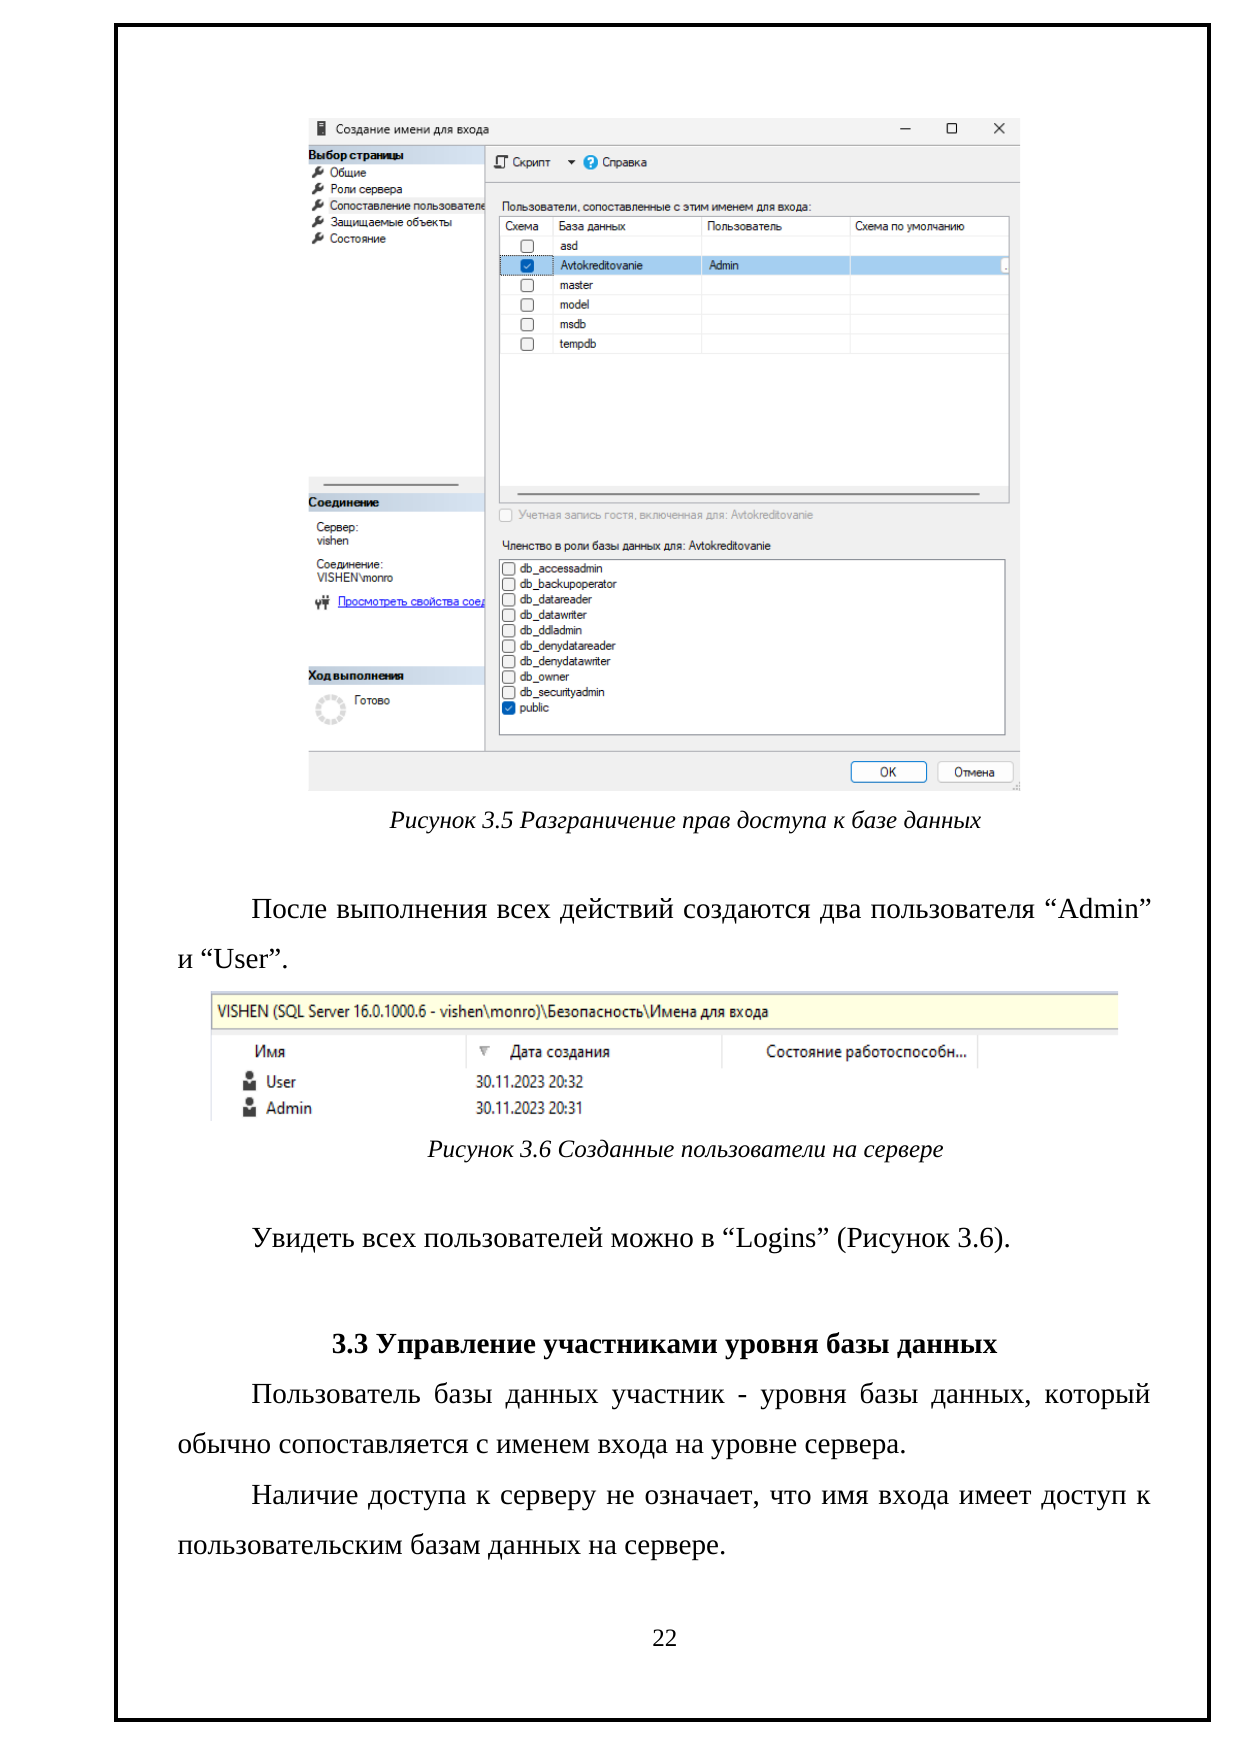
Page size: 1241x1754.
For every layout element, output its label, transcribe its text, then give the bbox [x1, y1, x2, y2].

picture [210, 991, 1119, 1121]
picture [308, 118, 1021, 791]
subtitle 3.3 Управление участниками уровня базы данных [177, 1326, 1152, 1359]
text Рисунок 3.5 Разграничение прав доступа к базе данных [177, 805, 1152, 833]
text Рисунок 3.6 Созданные пользователи на сервере [177, 1134, 1152, 1163]
text После выполнения всех действий создаются два пользователя “Admin” и “User”. [177, 891, 1152, 975]
text Пользователь базы данных участник - уровня базы данных, который обычно сопоставляется с именем входа на уровне сервера. [177, 1376, 1152, 1460]
text Наличие доступа к серверу не означает, что имя входа имеет доступ к пользовательским базам данных на сервере. [177, 1477, 1152, 1561]
text Увидеть всех пользователей можно в “Logins” (Рисунок 3.6). [177, 1220, 1152, 1254]
